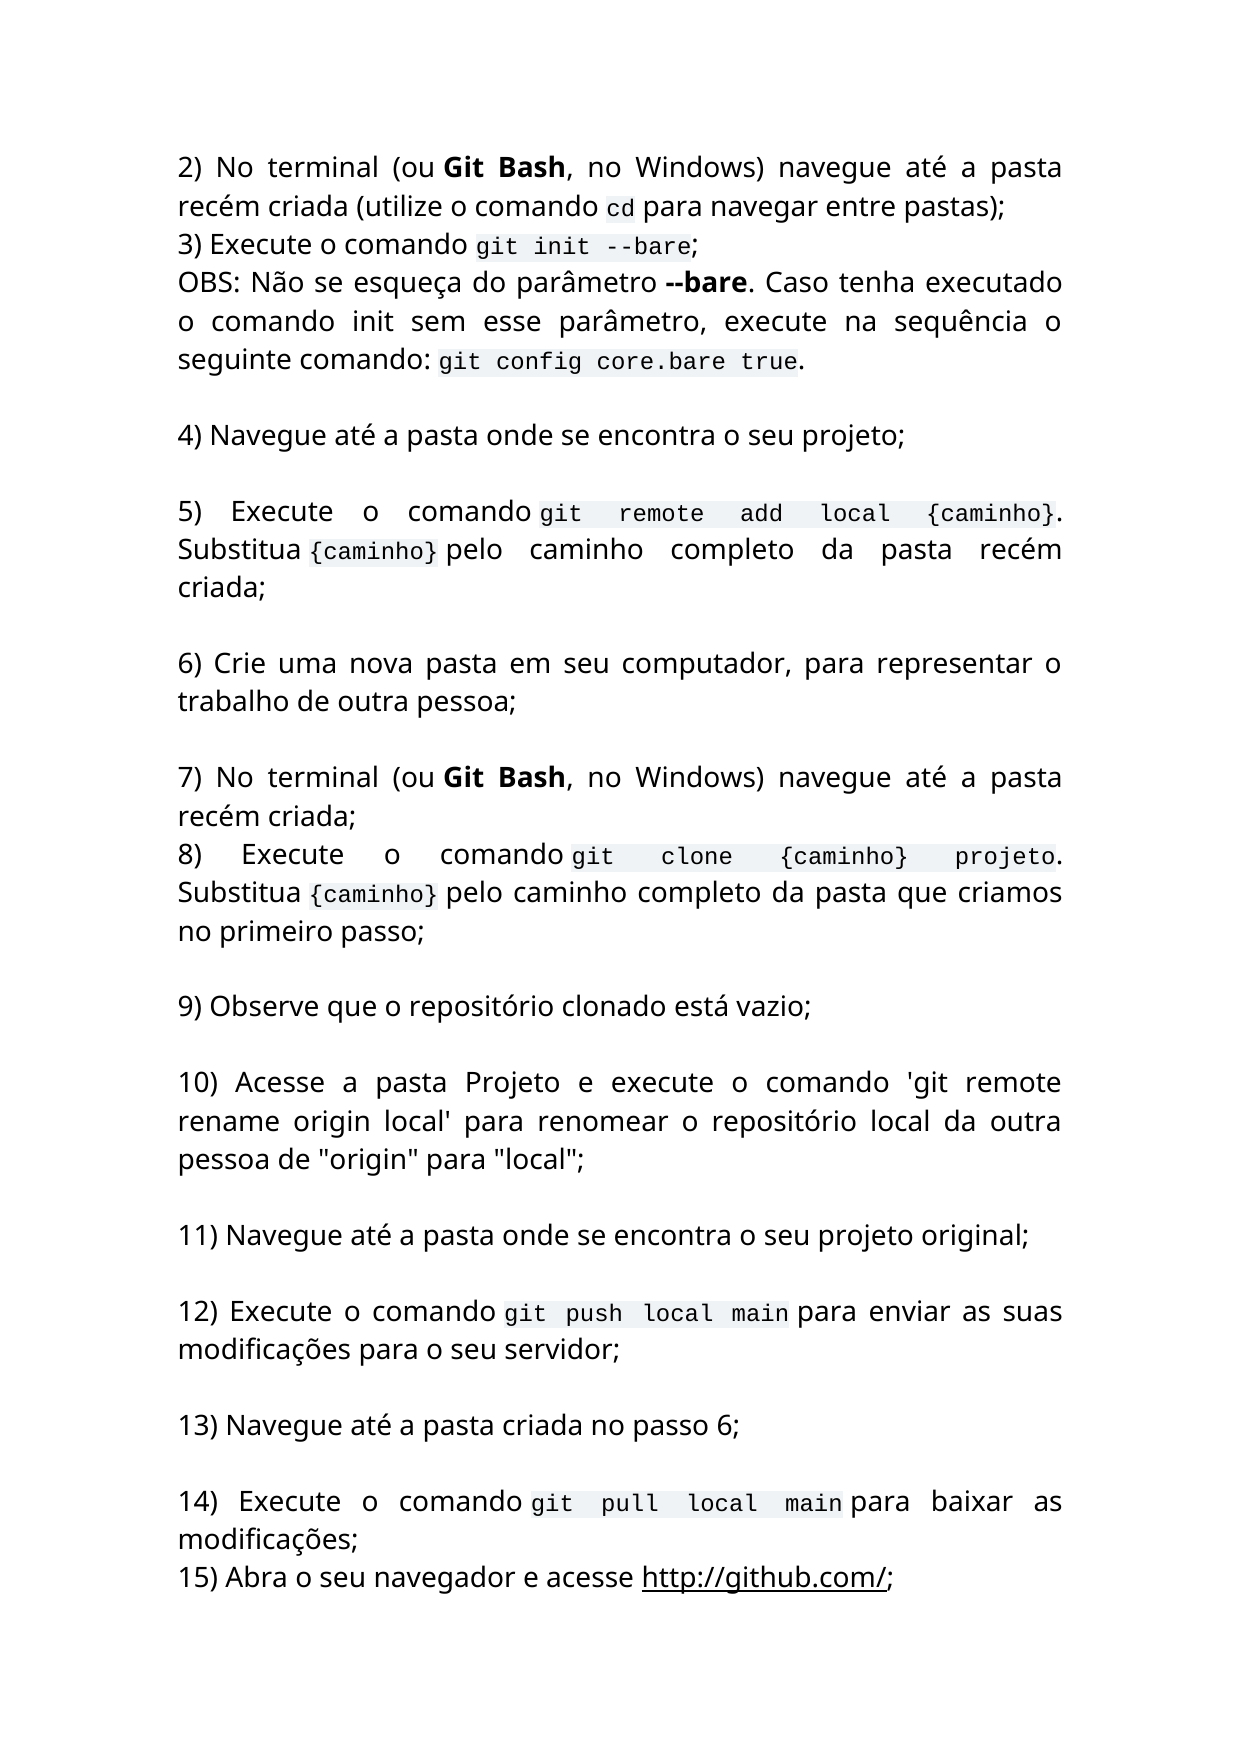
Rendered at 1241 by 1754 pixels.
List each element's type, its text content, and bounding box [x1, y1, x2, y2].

text 15) Abra o seu navegador e acesse http://github.com/; [177, 1558, 1063, 1596]
text 8) Execute o comando git clone {caminho} projeto. Substitua {caminho} pelo caminho completo da pasta que criamos no primeiro passo; [177, 834, 1063, 949]
text 6) Crie uma nova pasta em seu computador, para representar o trabalho de outra pessoa; [177, 643, 1063, 720]
text 2) No terminal (ou Git Bash, no Windows) navegue até a pasta recém criada (utilize o comando cd para navegar entre pastas); [177, 148, 1063, 224]
text 3) Execute o comando git init --bare; [177, 224, 1063, 263]
text 5) Execute o comando git remote add local {caminho}. Substitua {caminho} pelo caminho completo da pasta recém criada; [177, 491, 1063, 606]
text 9) Observe que o repositório clonado está vazio; [177, 987, 1063, 1025]
text 14) Execute o comando git pull local main para baixar as modificações; [177, 1481, 1063, 1558]
text 7) No terminal (ou Git Bash, no Windows) navegue até a pasta recém criada; [177, 758, 1063, 834]
text 12) Execute o comando git push local main para enviar as suas modificações para o seu servidor; [177, 1291, 1063, 1368]
text 13) Navegue até a pasta criada no passo 6; [177, 1405, 1063, 1443]
text OBS: Não se esqueça do parâmetro --bare. Caso tenha executado o comando init sem esse parâmetro, execute na sequência o seguinte comando: git config core.bare true. [177, 263, 1063, 378]
text 4) Navegue até a pasta onde se encontra o seu projeto; [177, 415, 1063, 453]
text 11) Navegue até a pasta onde se encontra o seu projeto original; [177, 1215, 1063, 1253]
text 10) Acesse a pasta Projeto e execute o comando 'git remote rename origin local' para renomear o repositório local da outra pessoa de "origin" para "local"; [177, 1063, 1063, 1178]
